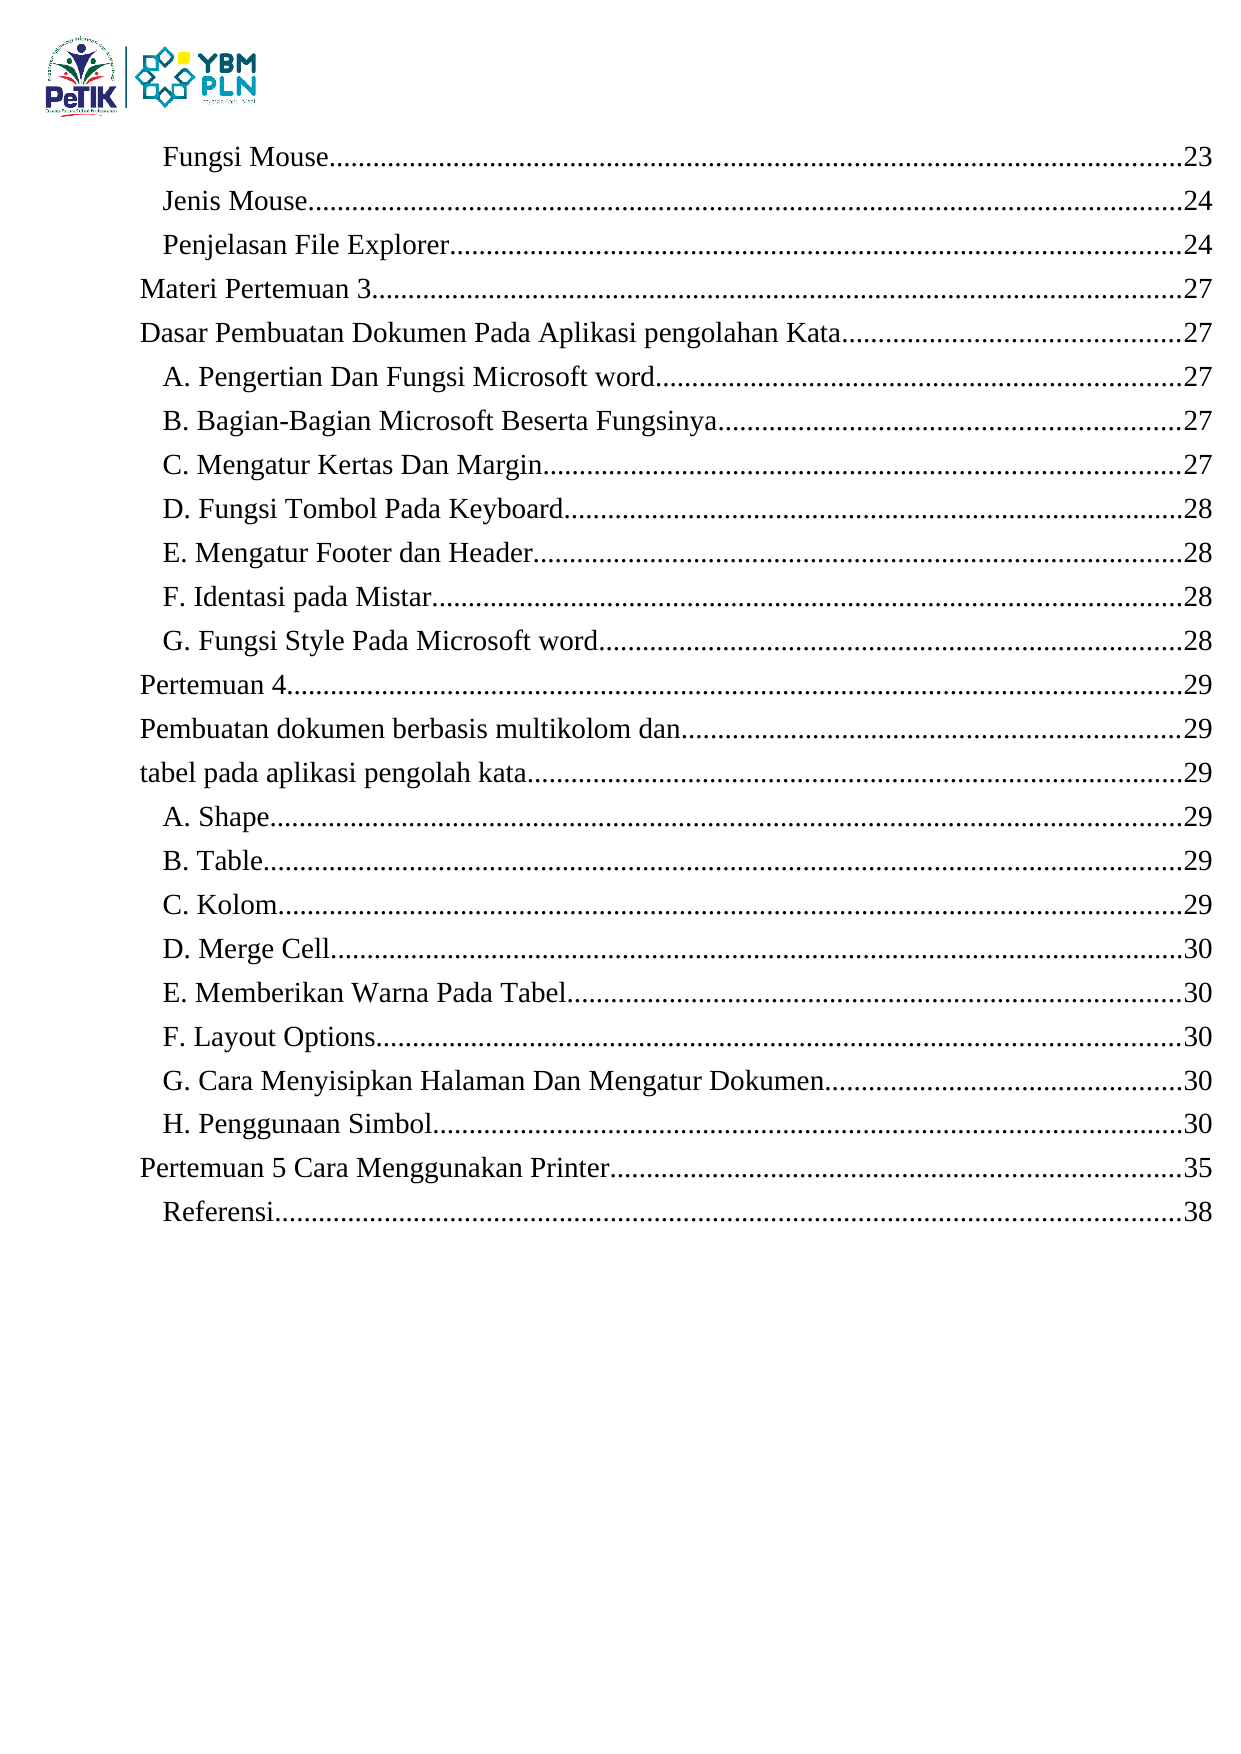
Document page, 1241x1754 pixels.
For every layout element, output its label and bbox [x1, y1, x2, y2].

picture [45, 36, 256, 117]
